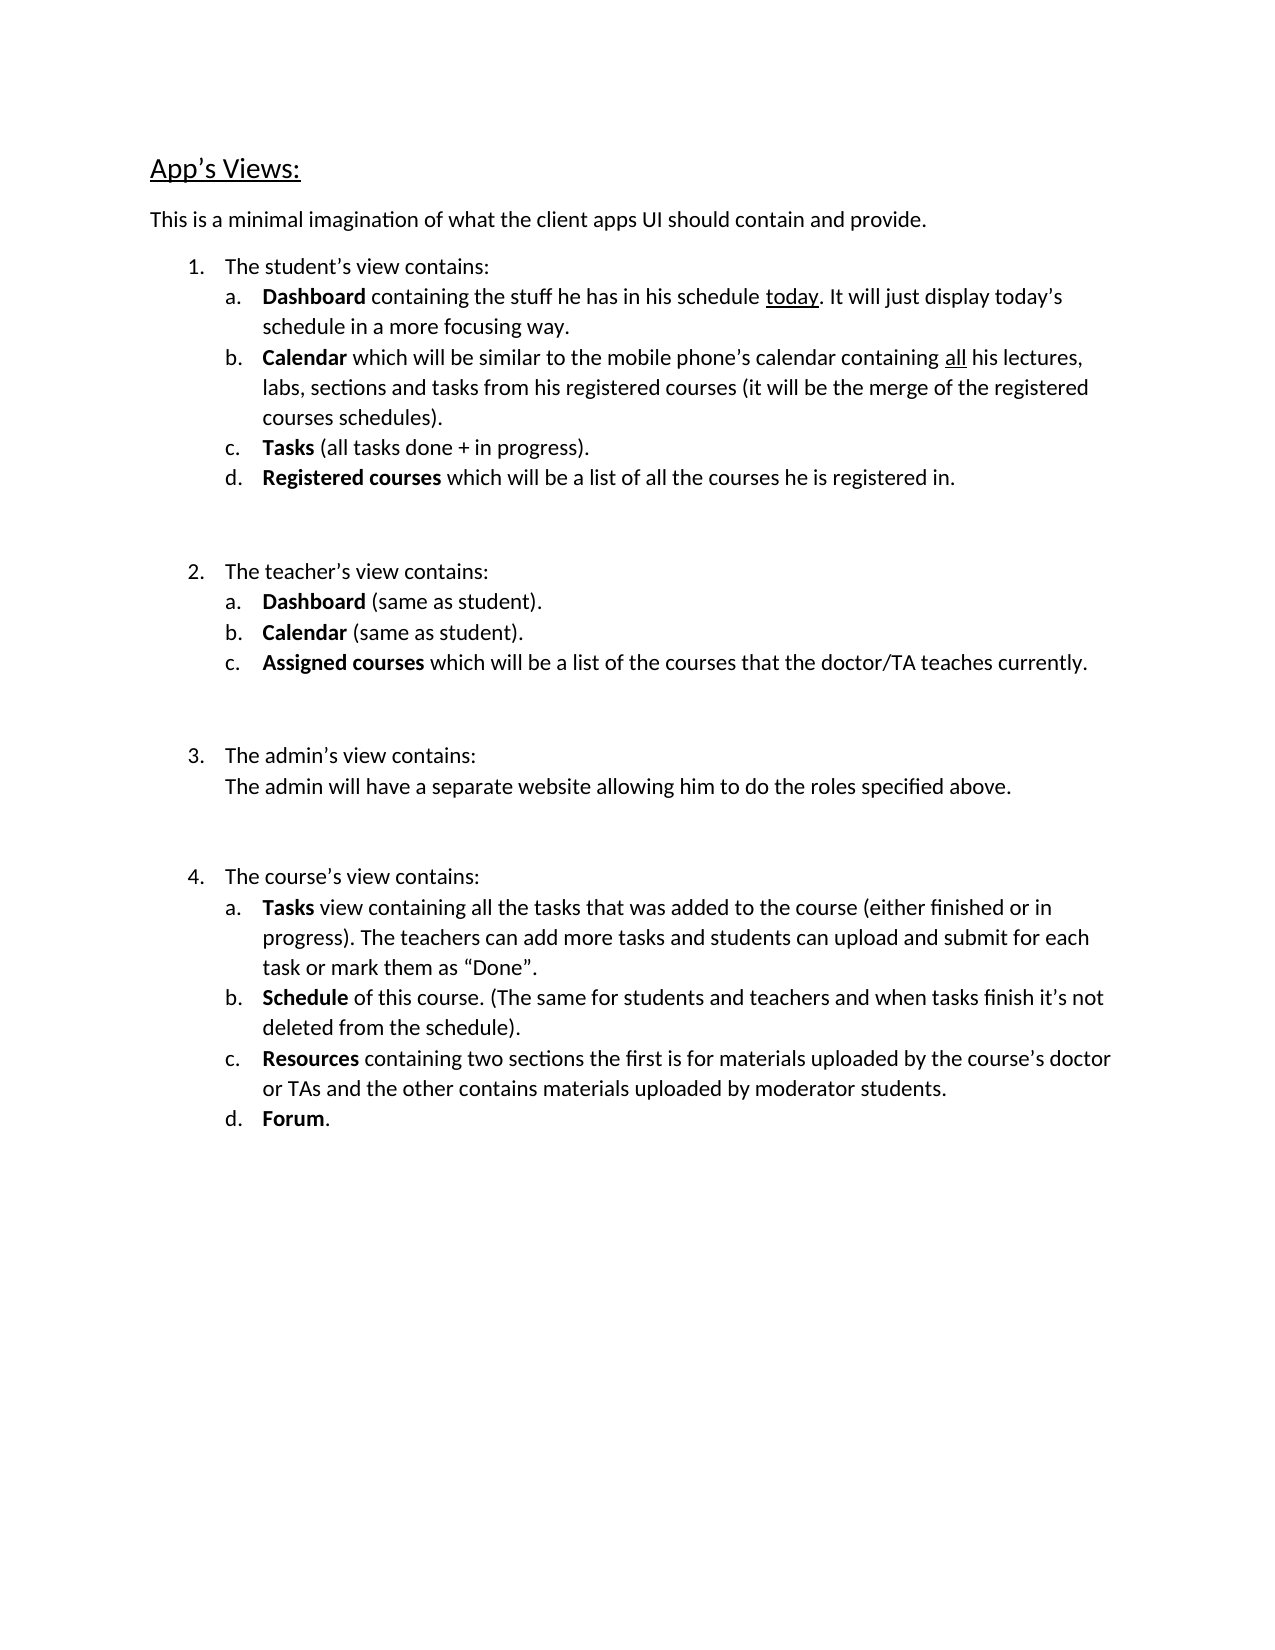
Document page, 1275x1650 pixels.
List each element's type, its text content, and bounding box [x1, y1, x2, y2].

list The admin will have a separate website allowing him to do the roles specified above. [225, 772, 1125, 800]
text App’s Views: [150, 150, 1125, 186]
list Registered courses which will be a list of all the courses he is registered in. [225, 463, 1125, 491]
list Resources containing two sections the first is for materials uploaded by the course’s doctor or TAs and the other contains materials uploaded by moderator students. [225, 1044, 1125, 1102]
list Assigned courses which will be a list of the courses that the doctor/TA teaches currently. [225, 648, 1125, 676]
list Schedule of this course. (The same for students and teachers and when tasks finish it’s not deleted from the schedule). [225, 983, 1125, 1041]
list The student’s view contains: [187, 252, 1125, 280]
list The course’s view contains: [187, 862, 1125, 890]
list Tasks (all tasks done + in progress). [225, 433, 1125, 461]
text This is a minimal imagination of what the client apps UI should contain and provide. [150, 205, 1125, 233]
list Tasks view containing all the tasks that was added to the course (either finished or in progress). The teachers can add more tasks and students can upload and submit for each task or mark them as “Done”. [225, 893, 1125, 981]
list Forum. [225, 1104, 1125, 1132]
list Dashboard containing the stuff he has in his schedule today. It will just display today’s schedule in a more focusing way. [225, 282, 1125, 340]
list Calendar (same as student). [225, 618, 1125, 646]
list The admin’s view contains: [187, 742, 1125, 769]
list Dashboard (same as student). [225, 587, 1125, 615]
list Calendar which will be similar to the mobile phone’s calendar containing all his lectures, labs, sections and tasks from his registered courses (it will be the merge of the registered courses schedules). [225, 343, 1125, 431]
list The teacher’s view contains: [187, 557, 1125, 585]
